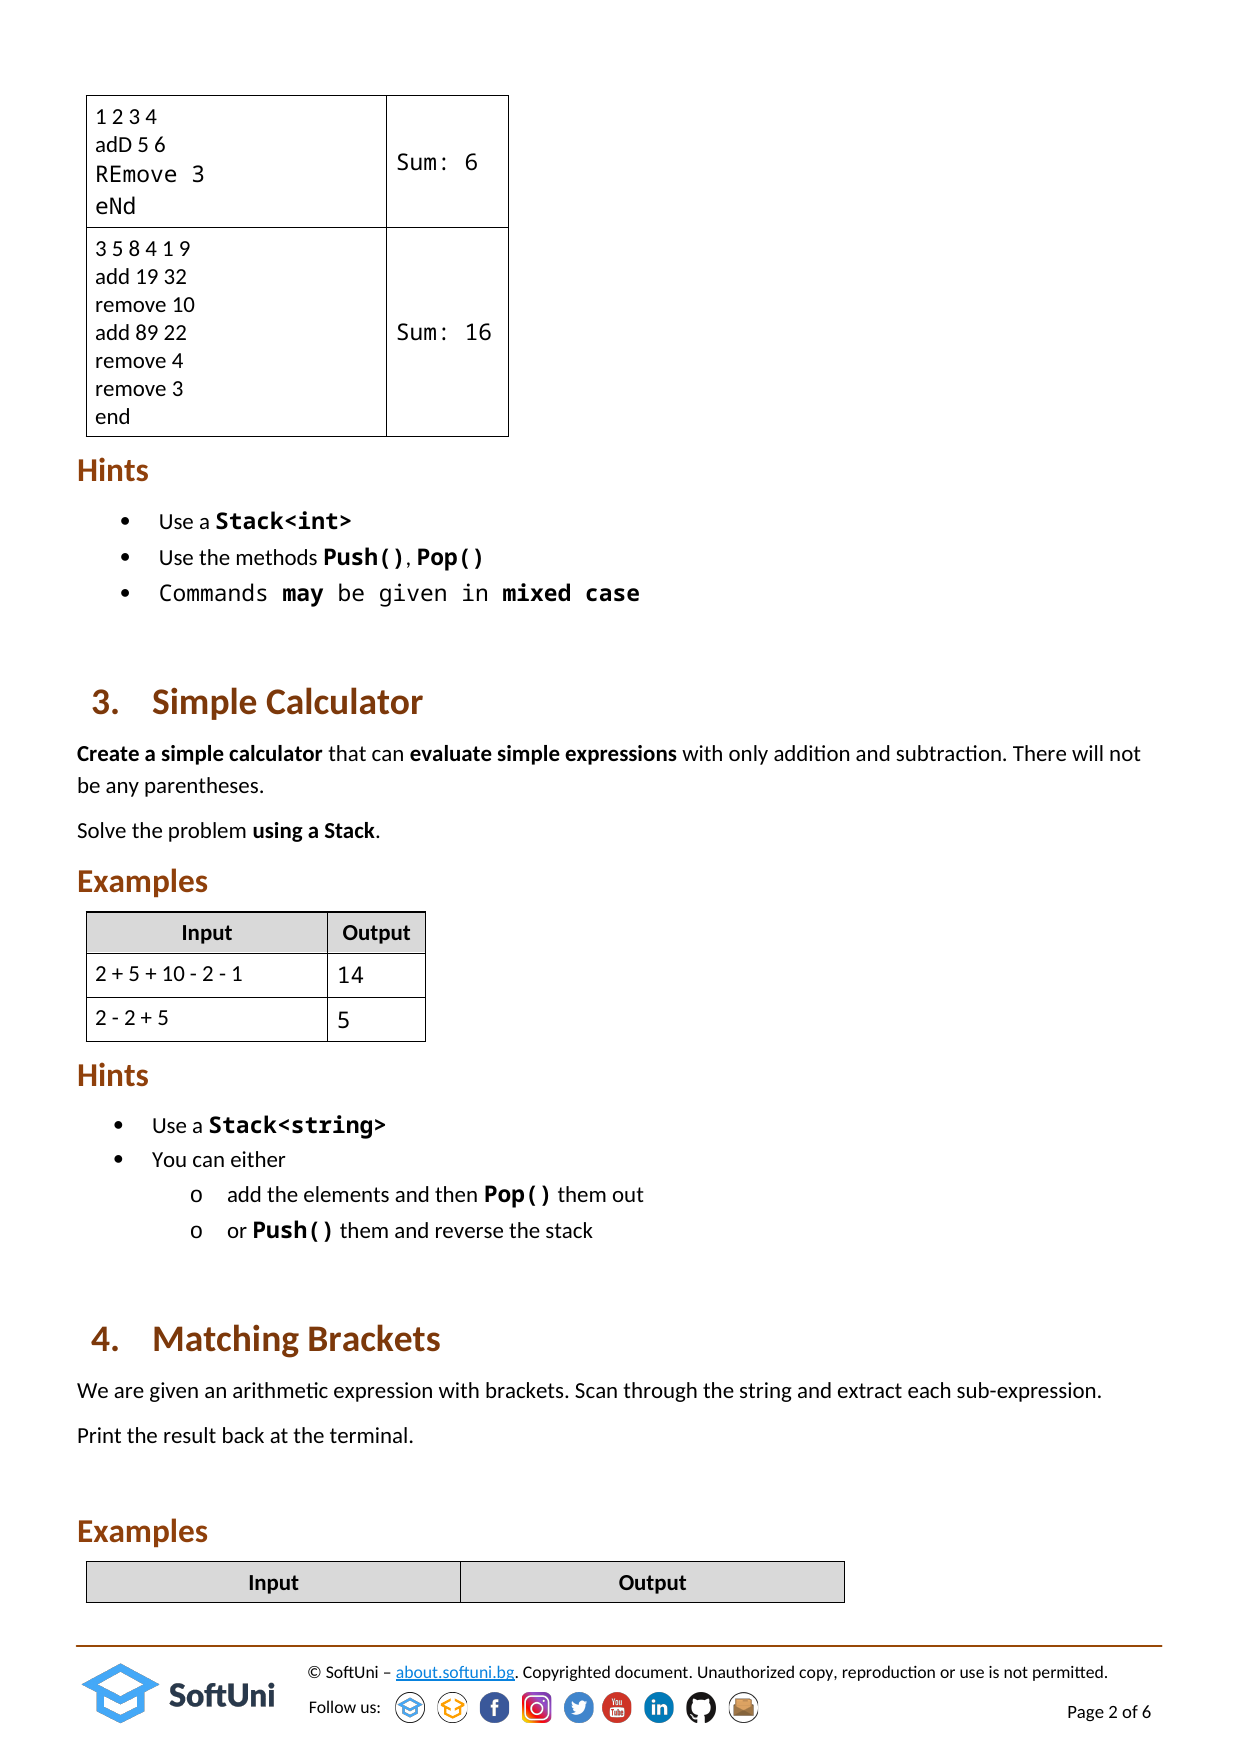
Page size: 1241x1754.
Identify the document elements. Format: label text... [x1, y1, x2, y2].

list Use a Stack<int> [121, 504, 1163, 536]
table_header Output [461, 1562, 844, 1602]
picture [564, 1692, 594, 1723]
picture [728, 1692, 759, 1723]
subtitle Hints [77, 449, 1163, 490]
list add the elements and then Pop() them out [189, 1177, 1163, 1209]
table_cell 14 [328, 954, 425, 997]
picture [658, 1705, 667, 1714]
subtitle Examples [77, 1510, 1163, 1551]
table_header Output [328, 913, 425, 952]
subtitle Examples [77, 861, 1163, 901]
table_header Input [87, 913, 327, 952]
picture [602, 1692, 632, 1723]
table_cell 5 [328, 998, 425, 1041]
subtitle Matching Brackets [91, 1315, 1163, 1361]
picture [644, 1692, 653, 1701]
picture [479, 1692, 510, 1723]
table_cell 2 - 2 + 5 [87, 998, 327, 1041]
picture [522, 1692, 552, 1723]
list Use the methods Push(), Pop() [121, 541, 1163, 572]
picture [686, 1692, 716, 1723]
table_cell Sum: 16 [387, 228, 508, 436]
picture [665, 1692, 674, 1701]
text Solve the problem using a Stack. [77, 816, 1163, 844]
subtitle Hints [77, 1054, 1163, 1095]
table_cell 3 5 8 4 1 9 add 19 32 remove 10 add 89 22 remove 4 remove 3 end [87, 228, 386, 436]
picture [437, 1692, 468, 1723]
list You can either [114, 1145, 1163, 1173]
text Create a simple calculator that can evaluate simple expressions with only addition and subtraction. There will not be any parentheses. [77, 739, 1163, 799]
picture [644, 1714, 653, 1723]
subtitle Simple Calculator [91, 678, 1163, 724]
text Print the result back at the terminal. [77, 1421, 1163, 1449]
list Use a Stack<string> [114, 1109, 1163, 1141]
text We are given an arithmetic expression with brackets. Scan through the string and extract each sub-expression. [77, 1376, 1163, 1404]
picture [665, 1714, 674, 1723]
table_cell 2 + 5 + 10 - 2 - 1 [87, 954, 327, 997]
picture [75, 1658, 281, 1729]
list or Push() them and reverse the stack [189, 1213, 1163, 1245]
list Commands may be given in mixed case [121, 576, 1163, 608]
picture [395, 1692, 425, 1723]
table_cell 1 2 3 4 adD 5 6 REmove 3 eNd [87, 96, 386, 227]
table_cell Sum: 6 [387, 96, 508, 227]
table_header Input [87, 1562, 460, 1602]
